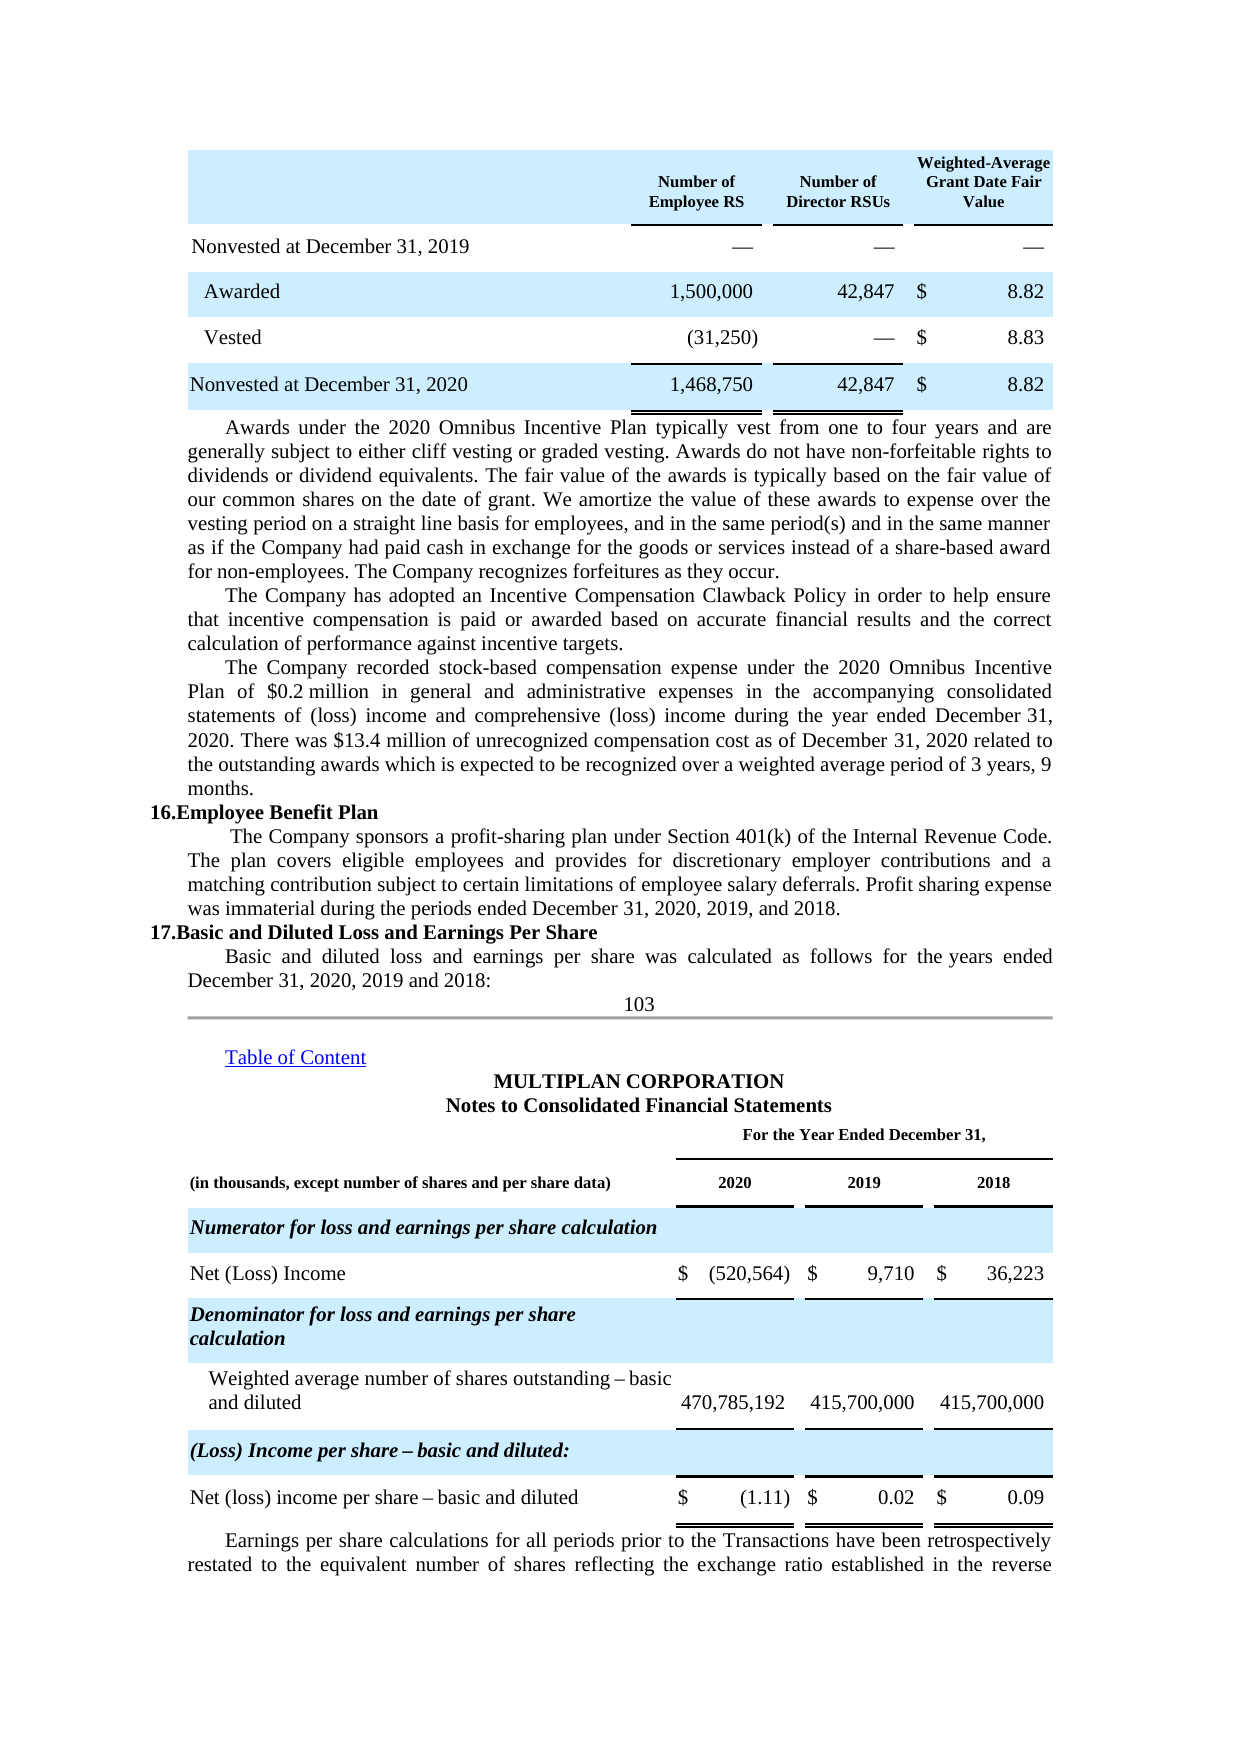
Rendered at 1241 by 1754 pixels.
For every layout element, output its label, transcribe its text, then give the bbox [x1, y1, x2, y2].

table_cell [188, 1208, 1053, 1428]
text 103 [187, 992, 1053, 1016]
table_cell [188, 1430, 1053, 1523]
text Basic and diluted loss and earnings per share was calculated as follows for the years ended December 31, 2020, 2019 and 2018: [187, 944, 1053, 992]
text The Company recorded stock-based compensation expense under the 2020 Omnibus Incentive Plan of $0.2 million in general and administrative expenses in the accompanying consolidated statements of (loss) income and comprehensive (loss) income during the year ended December 31, 2020. There was $13.4 million of unrecognized compensation cost as of December 31, 2020 related to the outstanding awards which is expected to be recognized over a weighted average period of 3 years, 9 months. [187, 655, 1053, 800]
text Notes to Consolidated Financial Statements [187, 1093, 1053, 1117]
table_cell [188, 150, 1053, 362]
text 17.Basic and Diluted Loss and Earnings Per Share [150, 920, 1053, 944]
text Table of Content [187, 1045, 1053, 1069]
text The Company has adopted an Incentive Compensation Clawback Policy in order to help ensure that incentive compensation is paid or awarded based on accurate financial results and the correct calculation of performance against incentive targets. [187, 583, 1053, 655]
text 16.Employee Benefit Plan [150, 800, 1053, 824]
text Awards under the 2020 Omnibus Incentive Plan typically vest from one to four years and are generally subject to either cliff vesting or graded vesting. Awards do not have non-forfeitable rights to dividends or dividend equivalents. The fair value of the awards is typically based on the fair value of our common shares on the date of grant. We amortize the value of these awards to expense over the vesting period on a straight line basis for employees, and in the same period(s) and in the same manner as if the Company had paid cash in exchange for the goods or services instead of a share-based award for non-employees. The Company recognizes forfeitures as they occur. [187, 415, 1053, 583]
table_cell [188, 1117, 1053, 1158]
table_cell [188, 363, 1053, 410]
text The Company sponsors a profit-sharing plan under Section 401(k) of the Internal Revenue Code. The plan covers eligible employees and provides for discretionary employer contributions and a matching contribution subject to certain limitations of employee salary deferrals. Profit sharing expense was immaterial during the periods ended December 31, 2020, 2019, and 2018. [187, 824, 1053, 920]
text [187, 1528, 1053, 1576]
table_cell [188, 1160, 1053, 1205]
text MULTIPLAN CORPORATION [187, 1069, 1053, 1093]
